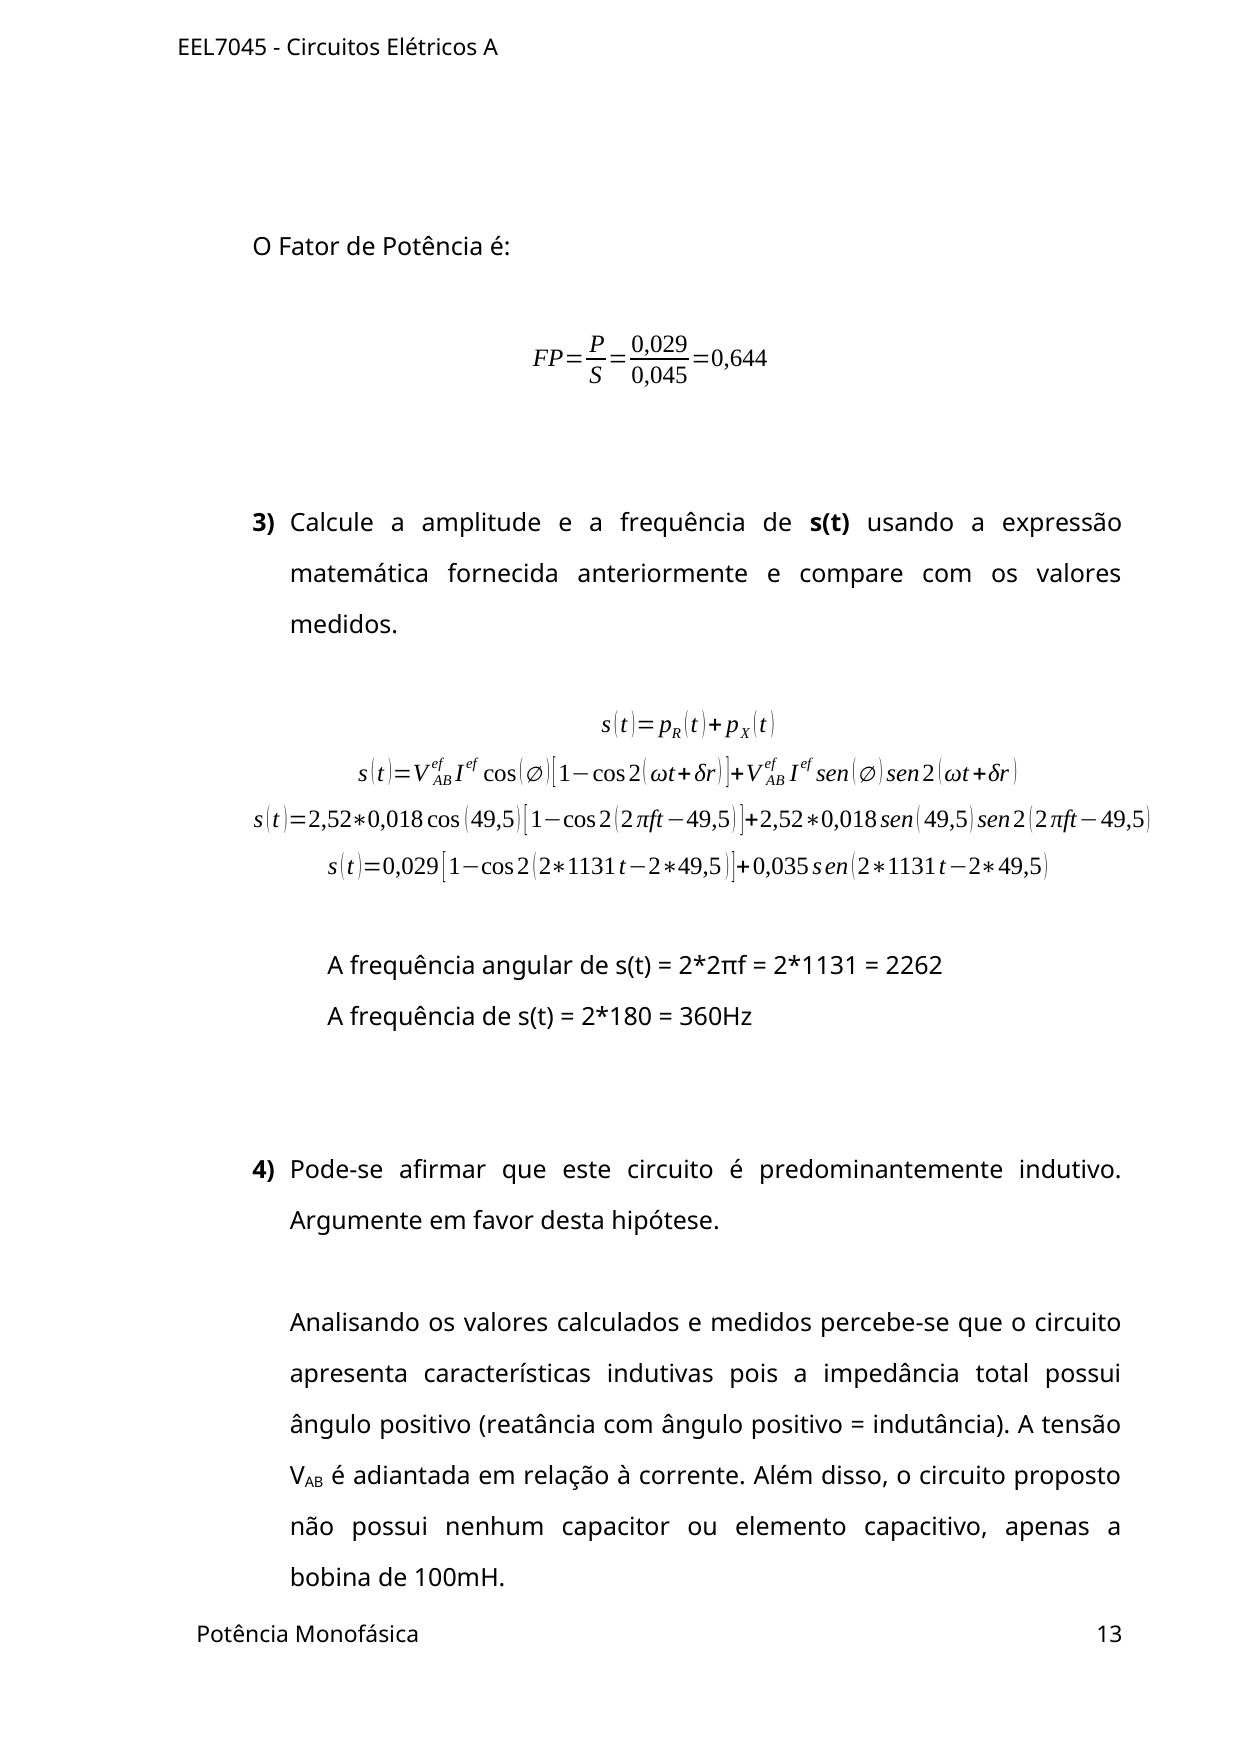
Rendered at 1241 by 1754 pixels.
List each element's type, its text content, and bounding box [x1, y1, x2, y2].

list Calcule a amplitude e a frequência de s(t) usando a expressão matemática fornecida anteriormente e compare com os valores medidos. [252, 504, 1122, 641]
list Pode-se afirmar que este circuito é predominantemente indutivo. Argumente em favor desta hipótese. [252, 1151, 1122, 1237]
text A frequência angular de s(t) = 2*2πf = 2*1131 = 2262 [252, 947, 1122, 981]
text Analisando os valores calculados e medidos percebe-se que o circuito apresenta características indutivas pois a impedância total possui ângulo positivo (reatância com ângulo positivo = indutância). A tensão VAB é adiantada em relação à corrente. Além disso, o circuito proposto não possui nenhum capacitor ou elemento capacitivo, apenas a bobina de 100mH. [289, 1304, 1122, 1594]
text O Fator de Potência é: [252, 228, 1122, 262]
text A frequência de s(t) = 2*180 = 360Hz [252, 998, 1122, 1032]
